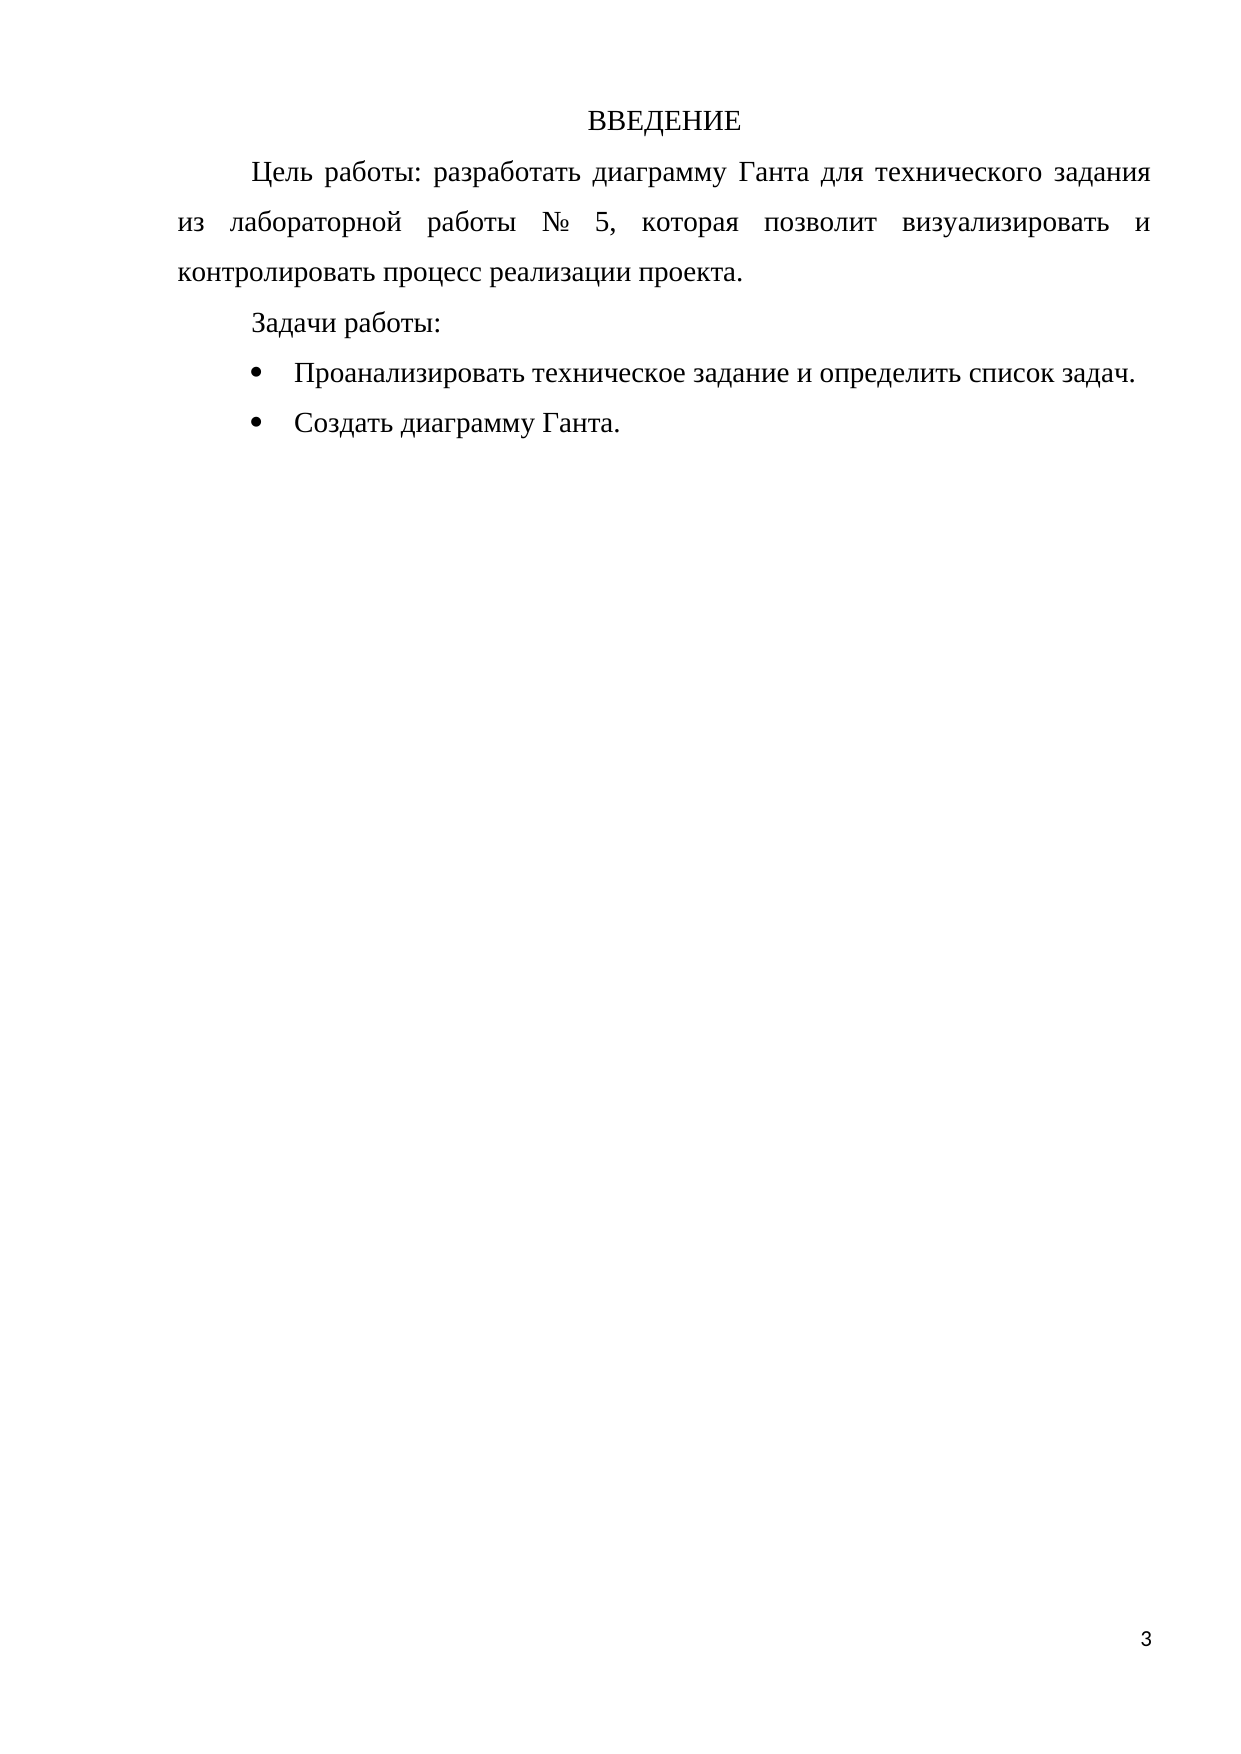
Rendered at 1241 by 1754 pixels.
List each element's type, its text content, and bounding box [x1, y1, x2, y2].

list Создать диаграмму Ганта. [177, 405, 1152, 439]
text Задачи работы: [177, 305, 1152, 338]
subtitle ВВЕДЕНИЕ [177, 103, 1152, 137]
list Проанализировать техническое задание и определить список задач. [177, 355, 1152, 389]
text Цель работы: разработать диаграмму Ганта для технического задания из лабораторной работы № 5, которая позволит визуализировать и контролировать процесс реализации проекта. [177, 154, 1152, 288]
